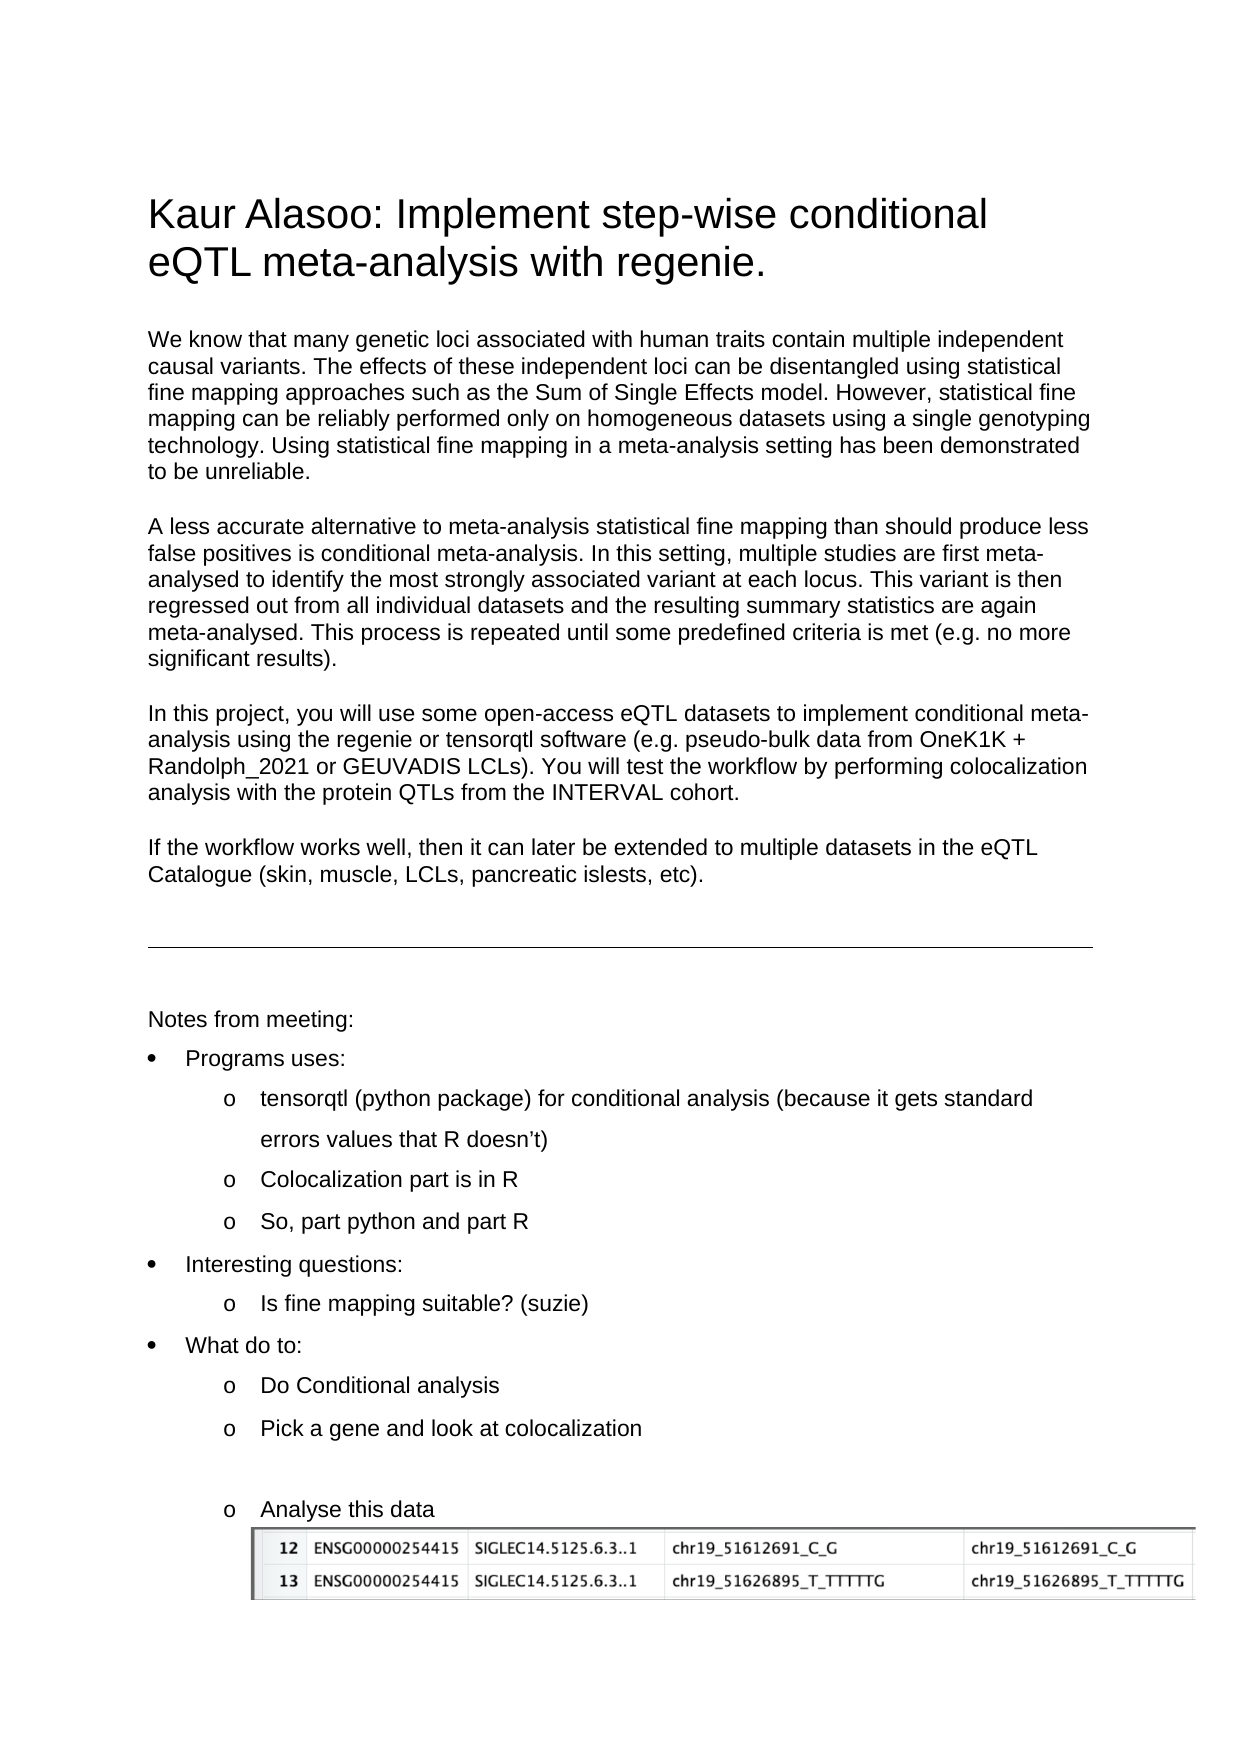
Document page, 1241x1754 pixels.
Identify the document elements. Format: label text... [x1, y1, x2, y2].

text Kaur Alasoo: Implement step-wise conditional eQTL meta-analysis with regenie. [148, 189, 1093, 285]
text If the workflow works well, then it can later be extended to multiple datasets in the eQTL Catalogue (skin, muscle, LCLs, pancreatic islests, etc). [148, 834, 1093, 887]
list Interesting questions: [148, 1251, 1093, 1277]
list Programs uses: [148, 1045, 1093, 1071]
list tensorqtl (python package) for conditional analysis (because it gets standard errors values that R doesn’t) [223, 1084, 1093, 1152]
text In this project, you will use some open-access eQTL datasets to implement conditional meta-analysis using the regenie or tensorqtl software (e.g. pseudo-bulk data from OneK1K + Randolph_2021 or GEUVADIS LCLs). You will test the workflow by performing colocalization analysis with the protein QTLs from the INTERVAL cohort. [148, 700, 1093, 806]
list Colocalization part is in R [223, 1166, 1093, 1194]
list Pick a gene and look at colocalization [223, 1414, 1093, 1443]
text A less accurate alternative to meta-analysis statistical fine mapping than should produce less false positives is conditional meta-analysis. In this setting, multiple studies are first meta-analysed to identify the most strongly associated variant at each locus. This variant is then regressed out from all individual datasets and the resulting summary statistics are again meta-analysed. This process is repeated until some predefined criteria is met (e.g. no more significant results). [148, 513, 1093, 671]
picture [250, 1527, 1196, 1600]
list What do to: [148, 1332, 1093, 1359]
list Analyse this data [223, 1496, 1093, 1525]
text Notes from meeting: [148, 1006, 1093, 1032]
text We know that many genetic loci associated with human traits contain multiple independent causal variants. The effects of these independent loci can be disentangled using statistical fine mapping approaches such as the Sum of Single Effects model. However, statistical fine mapping can be reliably performed only on homogeneous datasets using a single genotyping technology. Using statistical fine mapping in a meta-analysis setting has been demonstrated to be unreliable. [148, 326, 1093, 484]
list Is fine mapping suitable? (suzie) [223, 1290, 1093, 1318]
list So, part python and part R [223, 1208, 1093, 1236]
list Do Conditional analysis [223, 1372, 1093, 1400]
